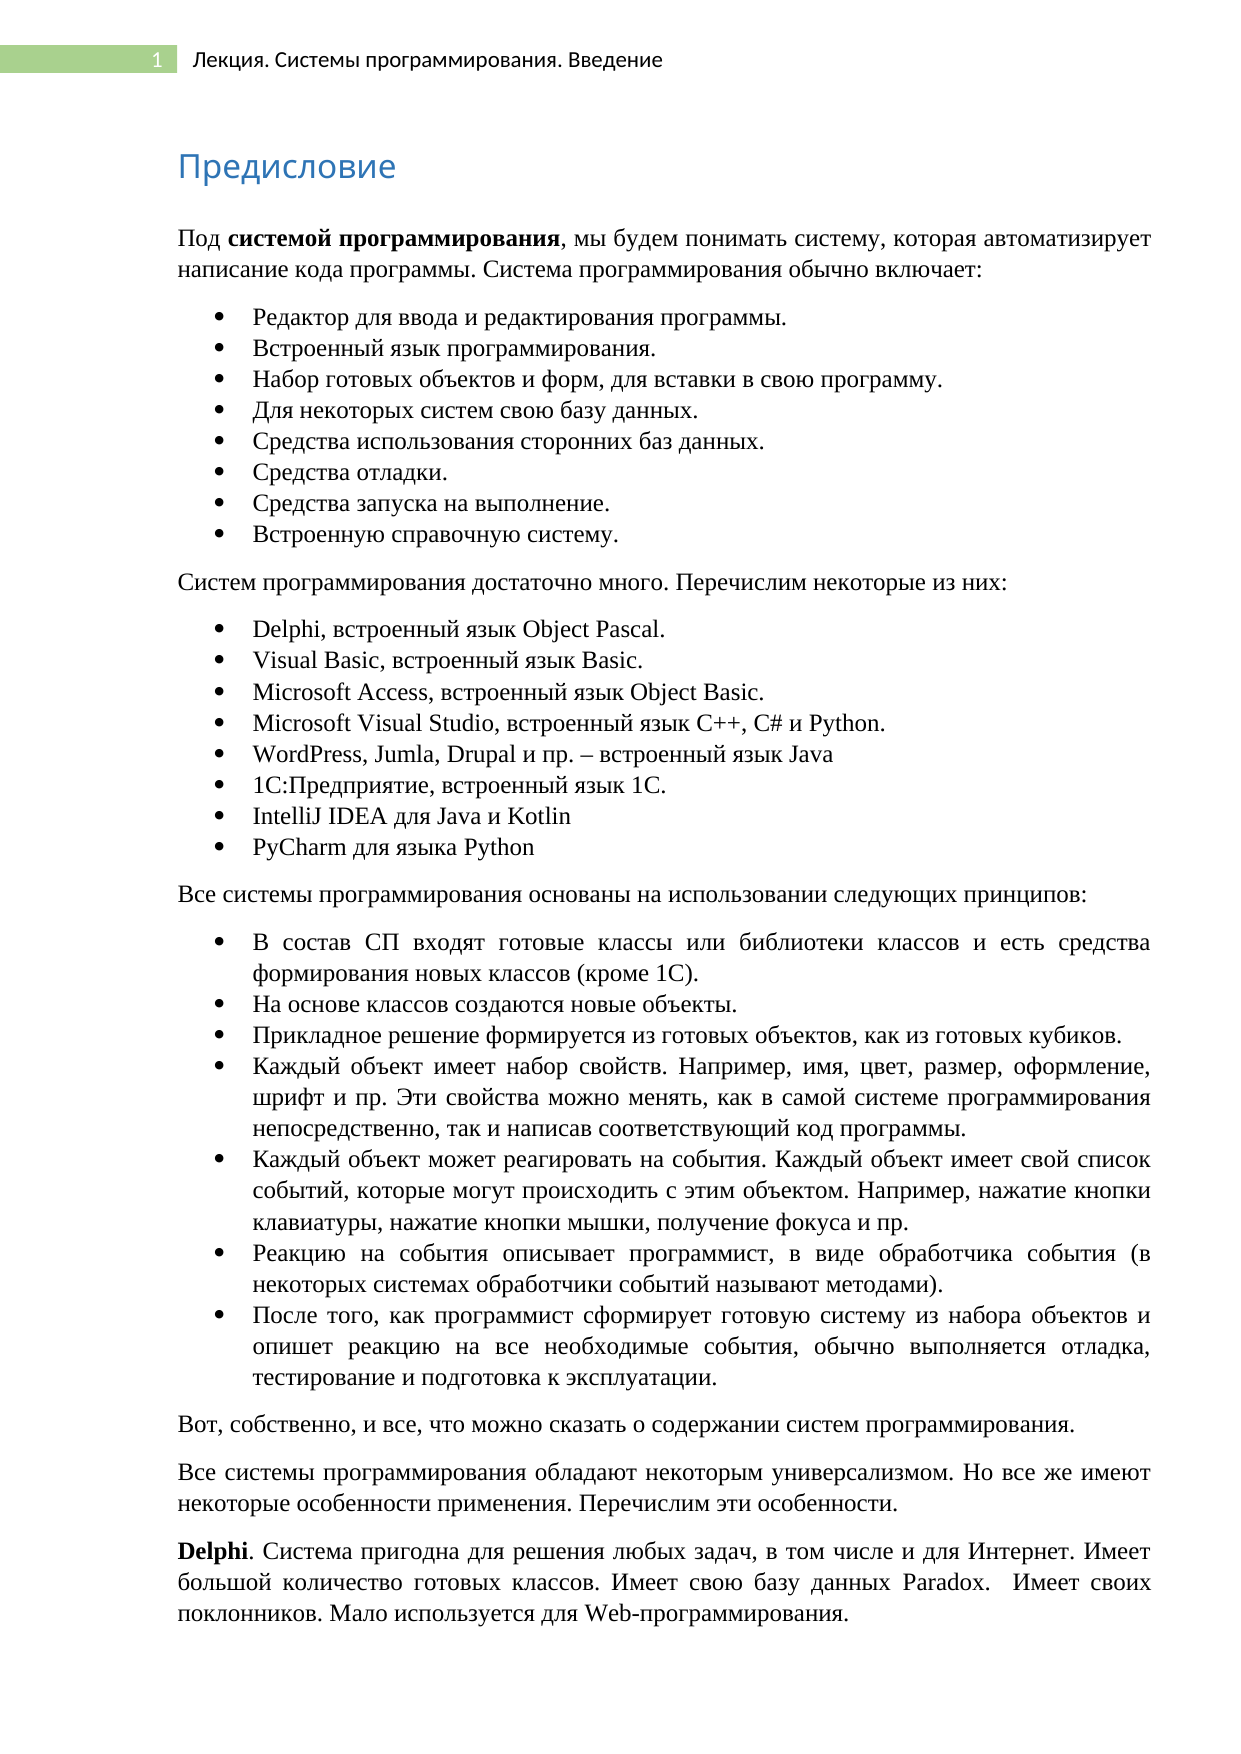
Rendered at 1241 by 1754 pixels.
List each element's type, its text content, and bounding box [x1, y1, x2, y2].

list Средства запуска на выполнение. [215, 488, 1152, 517]
text Все системы программирования основаны на использовании следующих принципов: [177, 879, 1152, 908]
list Средства использования сторонних баз данных. [215, 426, 1152, 455]
text Под системой программирования, мы будем понимать систему, которая автоматизирует написание кода программы. Система программирования обычно включает: [177, 223, 1152, 283]
list Для некоторых систем свою базу данных. [215, 395, 1152, 424]
list Средства отладки. [215, 457, 1152, 486]
list Набор готовых объектов и форм, для вставки в свою программу. [215, 364, 1152, 393]
list IntelliJ IDEA для Java и Kotlin [215, 801, 1152, 829]
list Каждый объект имеет набор свойств. Например, имя, цвет, размер, оформление, шрифт и пр. Эти свойства можно менять, как в самой системе программирования непосредственно, так и написав соответствующий код программы. [215, 1051, 1152, 1142]
subtitle Предисловие [177, 143, 1152, 188]
text Delphi. Система пригодна для решения любых задач, в том числе и для Интернет. Имеет большой количество готовых классов. Имеет свою базу данных Paradox. Имеет своих поклонников. Мало используется для Web-программирования. [177, 1536, 1152, 1627]
list PyCharm для языка Python [215, 832, 1152, 861]
list Microsoft Access, встроенный язык Object Basic. [215, 677, 1152, 705]
list Встроенную справочную систему. [215, 519, 1152, 548]
list Каждый объект может реагировать на события. Каждый объект имеет свой список событий, которые могут происходить с этим объектом. Например, нажатие кнопки клавиатуры, нажатие кнопки мышки, получение фокуса и пр. [215, 1144, 1152, 1235]
list Delphi, встроенный язык Object Pascal. [215, 614, 1152, 643]
list Редактор для ввода и редактирования программы. [215, 302, 1152, 331]
list Реакцию на события описывает программист, в виде обработчика события (в некоторых системах обработчики событий называют методами). [215, 1238, 1152, 1297]
list Встроенный язык программирования. [215, 333, 1152, 362]
list В состав СП входят готовые классы или библиотеки классов и есть средства формирования новых классов (кроме 1С). [215, 927, 1152, 987]
text Вот, собственно, и все, что можно сказать о содержании систем программирования. [177, 1409, 1152, 1438]
list Visual Basic, встроенный язык Basic. [215, 646, 1152, 674]
list После того, как программист сформирует готовую систему из набора объектов и опишет реакцию на все необходимые события, обычно выполняется отладка, тестирование и подготовка к эксплуатации. [215, 1300, 1152, 1391]
list На основе классов создаются новые объекты. [215, 989, 1152, 1018]
list 1C:Предприятие, встроенный язык 1C. [215, 770, 1152, 798]
text Систем программирования достаточно много. Перечислим некоторые из них: [177, 567, 1152, 596]
text Все системы программирования обладают некоторым универсализмом. Но все же имеют некоторые особенности применения. Перечислим эти особенности. [177, 1457, 1152, 1517]
list Microsoft Visual Studio, встроенный язык C++, C# и Python. [215, 708, 1152, 736]
list WordPress, Jumla, Drupal и пр. – встроенный язык Java [215, 739, 1152, 767]
list Прикладное решение формируется из готовых объектов, как из готовых кубиков. [215, 1020, 1152, 1049]
